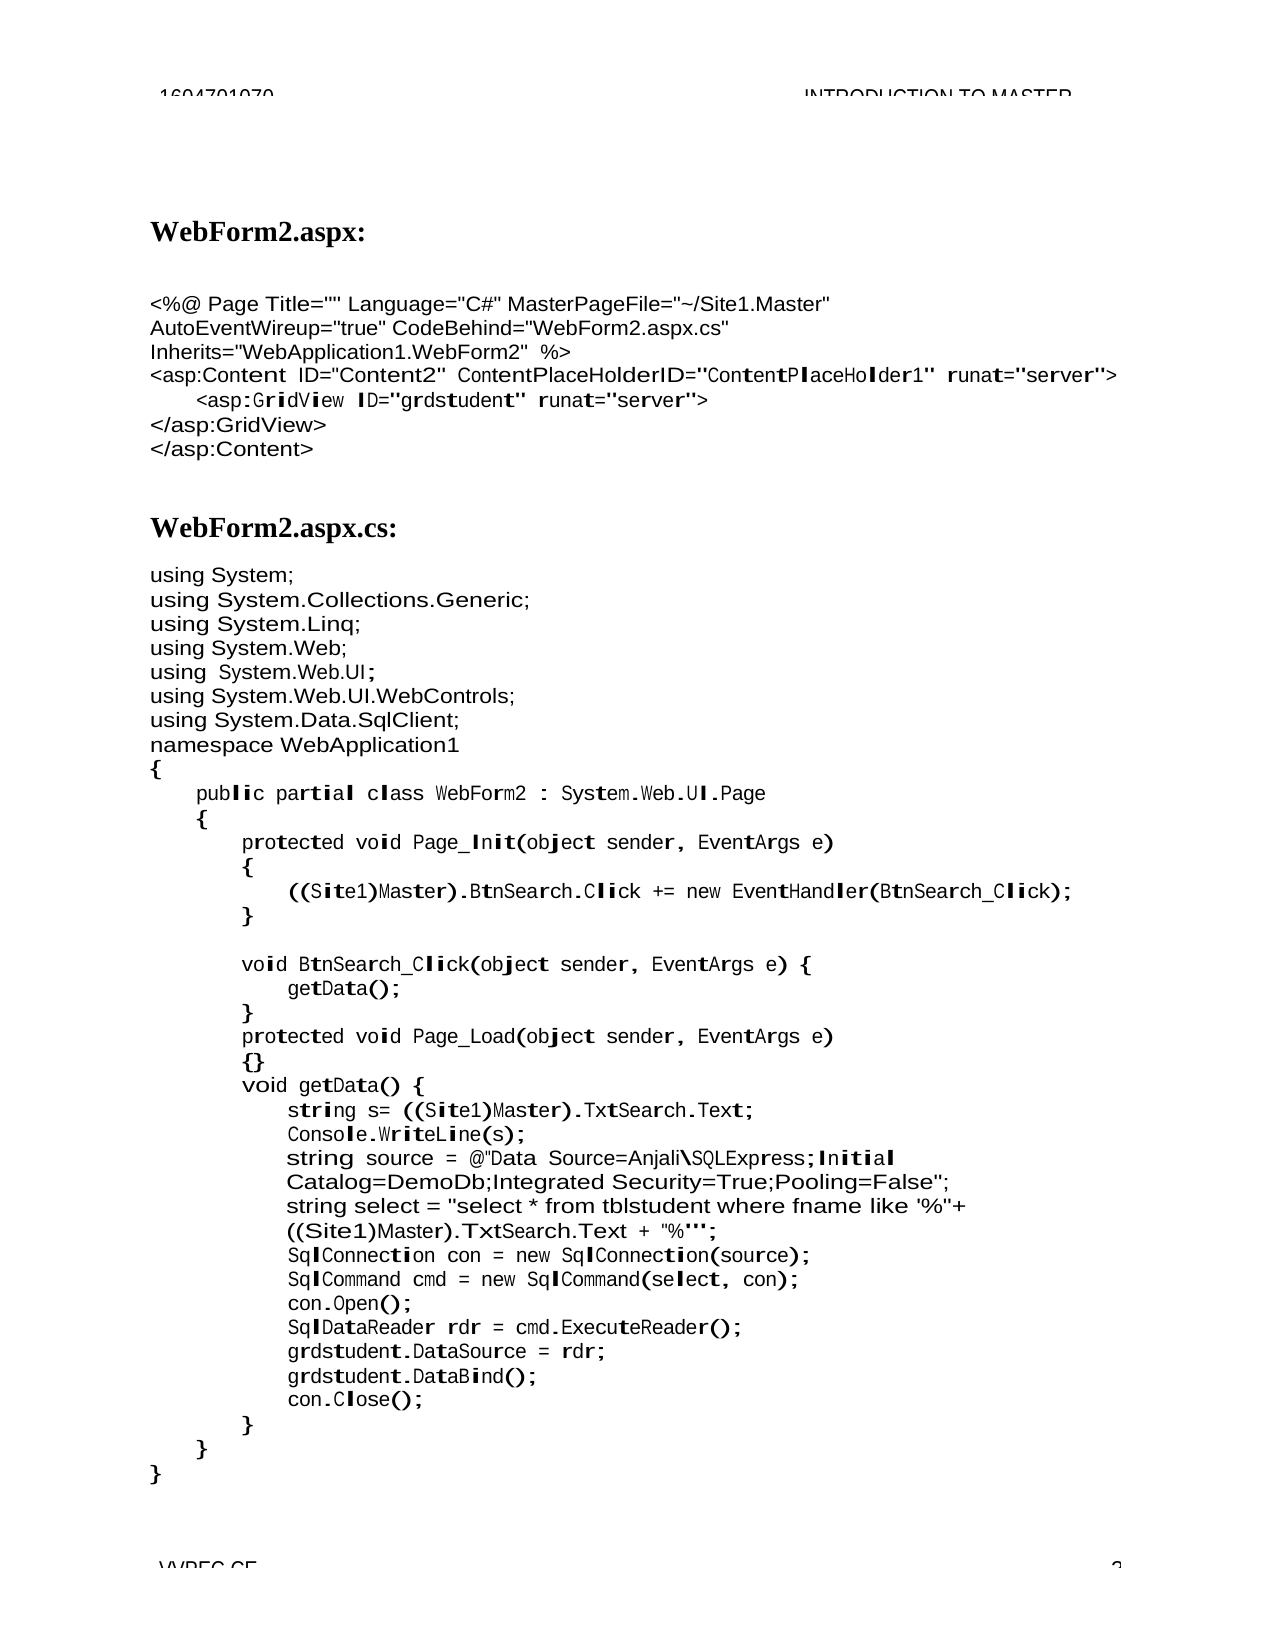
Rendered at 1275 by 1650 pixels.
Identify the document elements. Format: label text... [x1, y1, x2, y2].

text using System.Web; using System.Web.UI; [150, 636, 381, 684]
text WebForm2.aspx.cs: [150, 510, 1135, 544]
text string select = "select * from tblstudent where fname like '%"+ ((Site1)Master).TxtSearch.Text + "%'"; [286, 1194, 1135, 1242]
text string s= ((Site1)Master).TxtSearch.Text; Console.WriteLine(s); [288, 1098, 821, 1146]
text protected void Page_Init(object sender, EventArgs e) [242, 829, 1135, 853]
text } [196, 1436, 1135, 1460]
text } [242, 1000, 1135, 1024]
text using System.Web.UI.WebControls; using System.Data.SqlClient; namespace WebApplication1 [150, 684, 518, 756]
text {} [242, 1049, 1135, 1073]
text } [242, 903, 1135, 927]
text WebForm2.aspx: [150, 214, 1135, 248]
text </asp:Content> [150, 437, 1135, 461]
text string source = @"Data Source=Anjali\SQLExpress;Initial Catalog=DemoDb;Integrated Security=True;Pooling=False"; [286, 1146, 1135, 1194]
text <%@ Page Title="" Language="C#" MasterPageFile="~/Site1.Master" AutoEventWireup="true" CodeBehind="WebForm2.aspx.cs" Inherits="WebApplication1.WebForm2" %> [150, 292, 969, 364]
text { [242, 854, 1135, 878]
text ((Site1)Master).BtnSearch.Click += new EventHandler(BtnSearch_Click); [288, 878, 1135, 902]
text { [150, 757, 1135, 781]
text } [150, 1460, 1135, 1484]
text protected void Page_Load(object sender, EventArgs e) [242, 1024, 1135, 1048]
text SqlConnection con = new SqlConnection(source); SqlCommand cmd = new SqlCommand(select, con); con.Open(); [288, 1243, 821, 1315]
text <asp:GridView ID="grdstudent" runat="server"> [196, 388, 1135, 412]
text void getData() { [242, 1073, 1135, 1097]
text SqlDataReader rdr = cmd.ExecuteReader(); grdstudent.DataSource = rdr; grdstudent.DataBind(); [288, 1315, 821, 1387]
text void BtnSearch_Click(object sender, EventArgs e) { getData(); [242, 952, 821, 1000]
text using System; [150, 563, 1135, 587]
text public partial class WebForm2 : System.Web.UI.Page [196, 781, 1135, 805]
text } [242, 1412, 1135, 1436]
text <asp:Content ID="Content2" ContentPlaceHolderID="ContentPlaceHolder1" runat="server"> [150, 364, 1135, 388]
text using System.Collections.Generic; using System.Linq; [150, 588, 552, 636]
text { [196, 805, 1135, 829]
text </asp:GridView> [150, 412, 1135, 436]
text con.Close(); [288, 1388, 1135, 1411]
